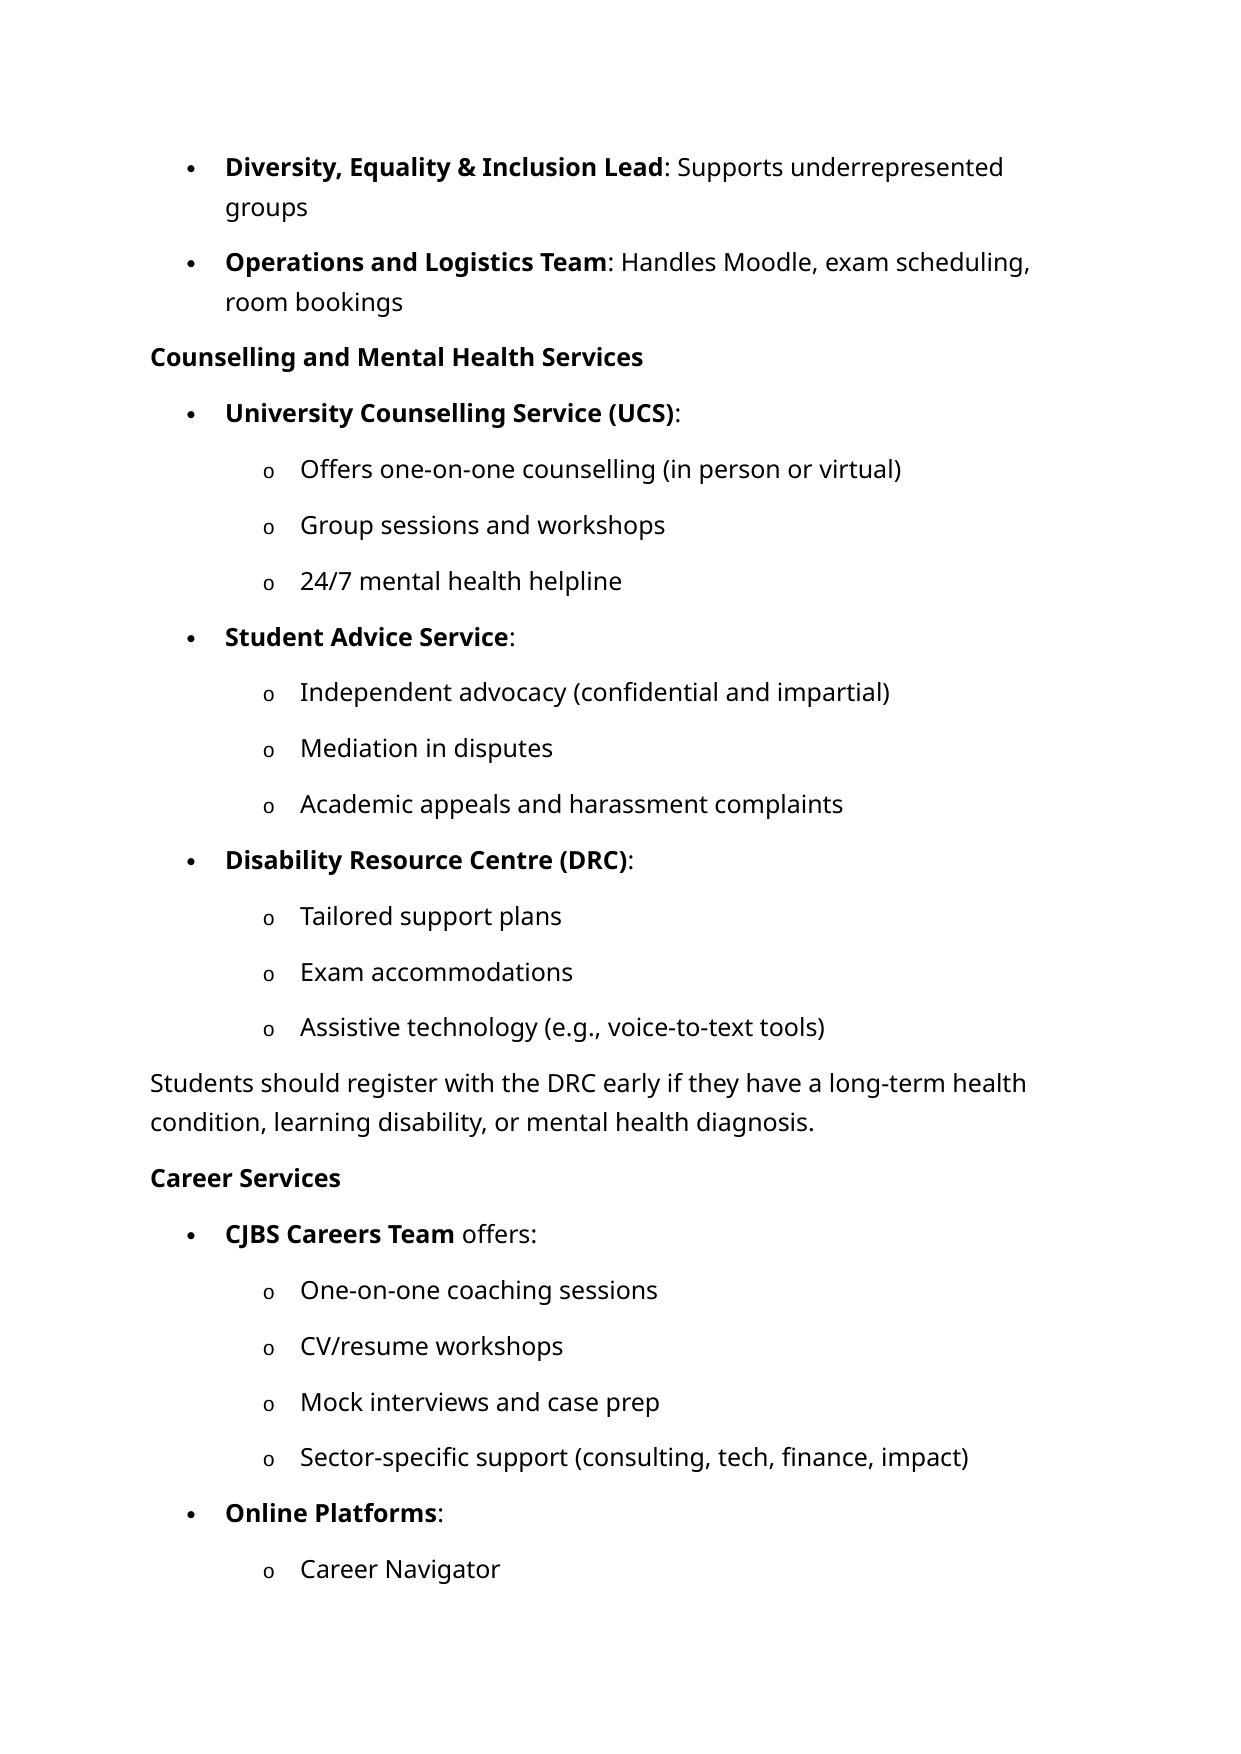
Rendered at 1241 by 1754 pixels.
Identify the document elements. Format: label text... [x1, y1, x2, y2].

list CJBS Careers Team offers: [187, 1217, 1090, 1251]
list Operations and Logistics Team: Handles Moodle, exam scheduling, room bookings [187, 245, 1090, 318]
list Assistive technology (e.g., voice-to-text tools) [262, 1010, 1090, 1044]
list Academic appeals and harassment complaints [262, 787, 1090, 821]
list Mediation in disputes [262, 731, 1090, 765]
text Career Services [150, 1161, 1090, 1195]
list Diversity, Equality & Inclusion Lead: Supports underrepresented groups [187, 150, 1090, 223]
list Offers one-on-one counselling (in person or virtual) [262, 452, 1090, 486]
list Disability Resource Centre (DRC): [187, 842, 1090, 877]
list Online Platforms: [187, 1496, 1090, 1530]
text Students should register with the DRC early if they have a long-term health condition, learning disability, or mental health diagnosis. [150, 1066, 1090, 1139]
list One-on-one coaching sessions [262, 1272, 1090, 1307]
list Student Advice Service: [187, 619, 1090, 653]
list Group sessions and workshops [262, 507, 1090, 542]
list Mock interviews and case prep [262, 1384, 1090, 1418]
list Independent advocacy (confidential and impartial) [262, 675, 1090, 709]
list Sector-specific support (consulting, tech, finance, impact) [262, 1440, 1090, 1474]
list Career Navigator [262, 1552, 1090, 1586]
list Tailored support plans [262, 898, 1090, 932]
text Counselling and Mental Health Services [150, 340, 1090, 374]
list 24/7 mental health helpline [262, 563, 1090, 597]
list University Counselling Service (UCS): [187, 396, 1090, 430]
list Exam accommodations [262, 954, 1090, 988]
list CV/resume workshops [262, 1328, 1090, 1362]
